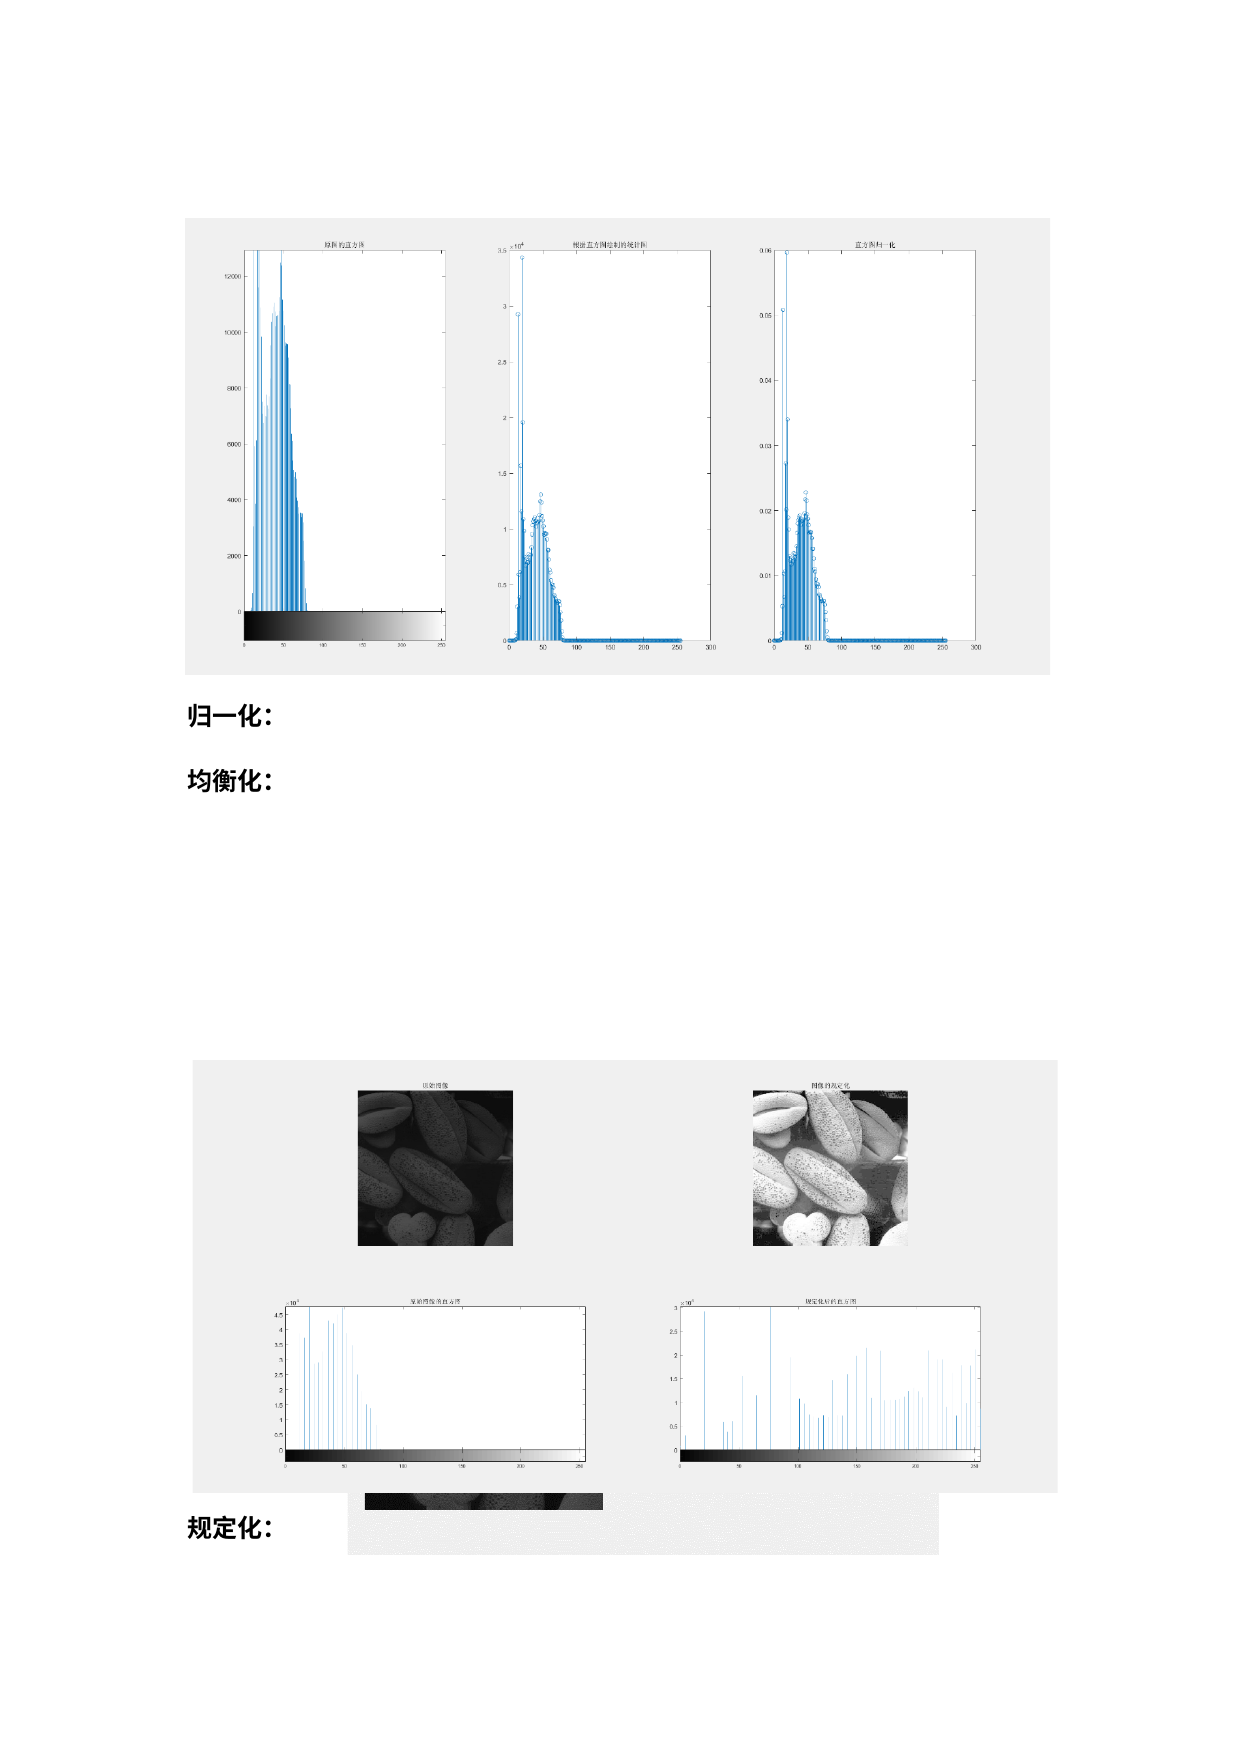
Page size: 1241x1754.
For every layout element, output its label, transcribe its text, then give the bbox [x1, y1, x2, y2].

picture [185, 218, 1051, 675]
picture [192, 1060, 1058, 1555]
text 均衡化： [187, 747, 1053, 812]
